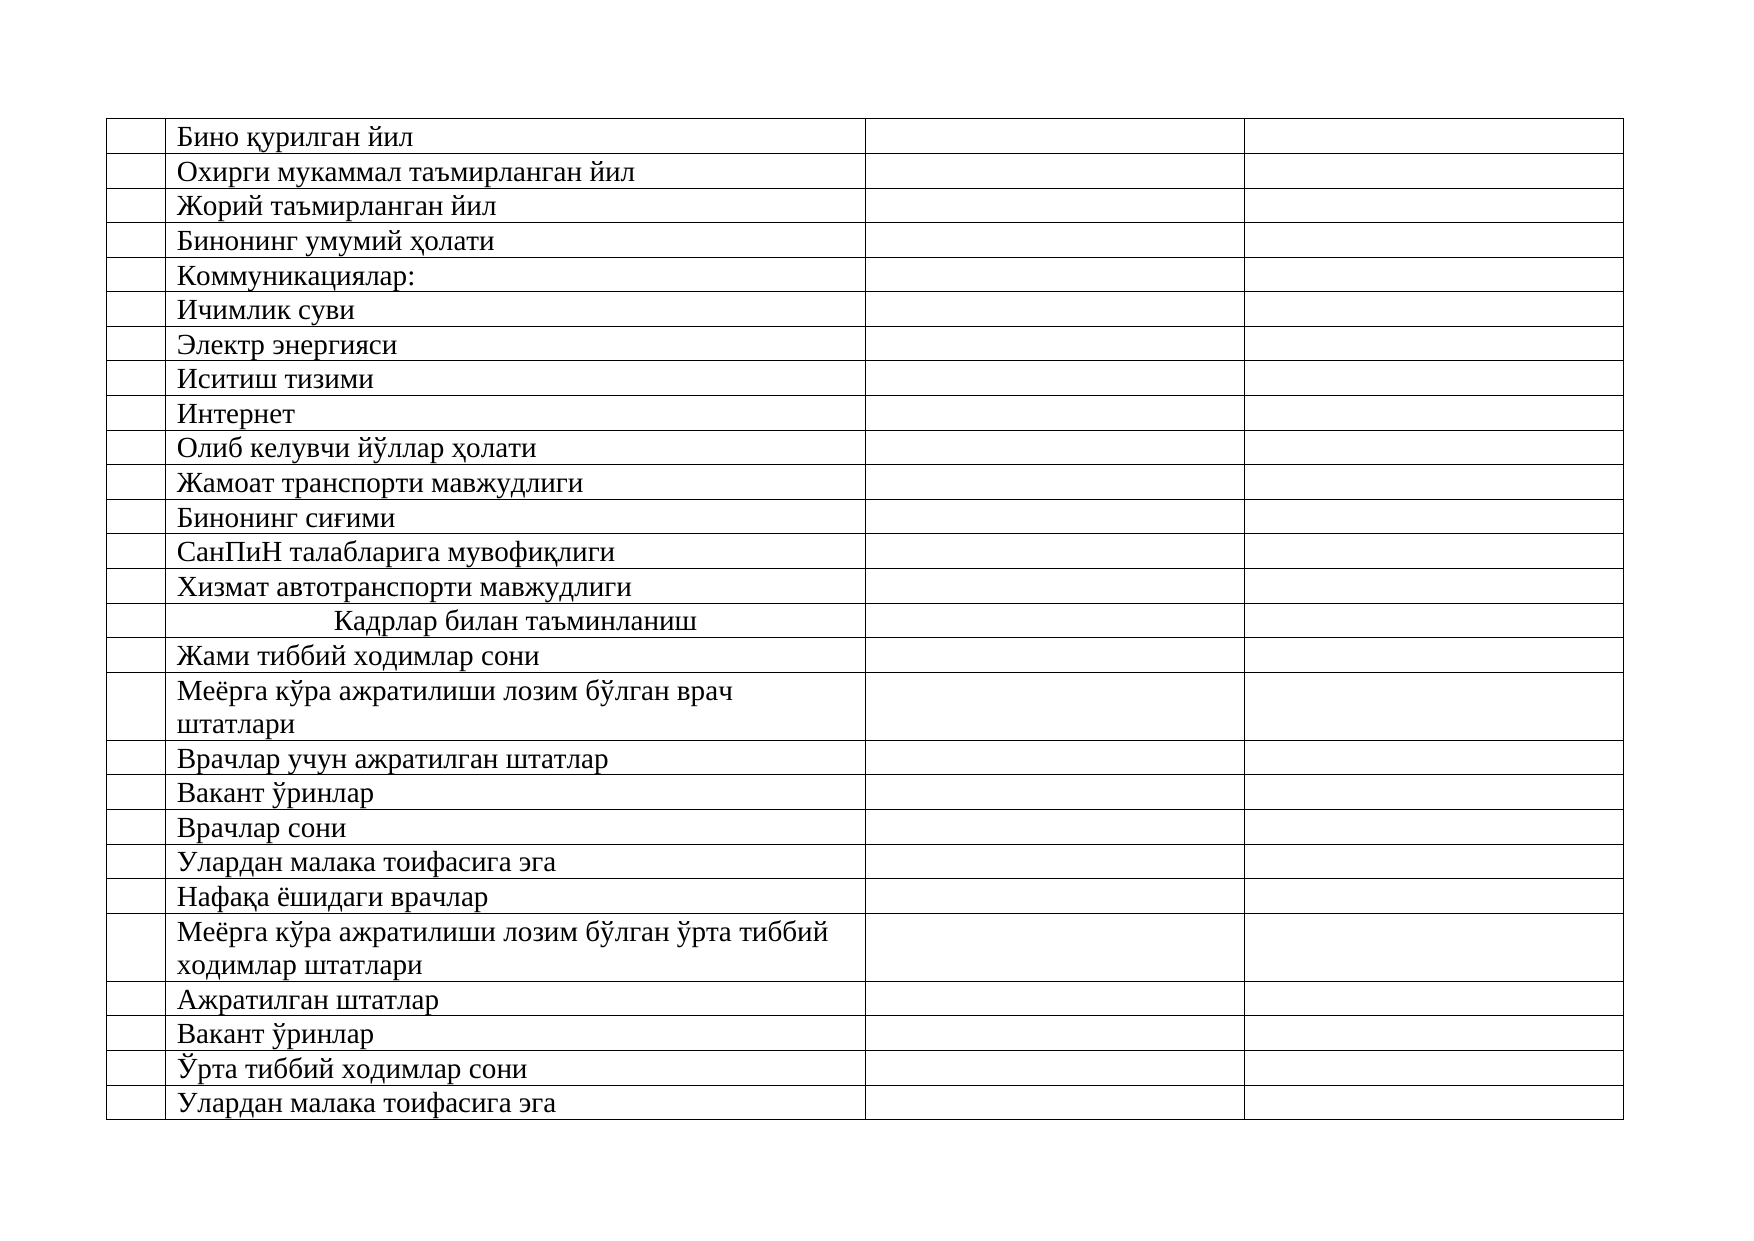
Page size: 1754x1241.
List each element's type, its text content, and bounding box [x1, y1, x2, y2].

table_cell [107, 879, 165, 913]
table_cell [1245, 431, 1623, 464]
table_cell [866, 223, 1244, 257]
table_cell [1245, 534, 1623, 568]
table_cell [866, 569, 1244, 602]
table_cell [866, 189, 1244, 222]
table_cell [107, 431, 165, 464]
table_cell [107, 741, 165, 774]
table_cell [866, 1086, 1244, 1119]
table_cell Электр энергияси [166, 327, 865, 360]
table_cell [1245, 879, 1623, 913]
table_cell Улардан малака тоифасига эга [166, 845, 865, 878]
table_cell [107, 914, 165, 981]
table_cell [866, 292, 1244, 326]
table_cell [866, 500, 1244, 533]
table_cell [107, 361, 165, 395]
table_cell Ўрта тиббий ходимлар сони [166, 1051, 865, 1084]
table_cell [107, 223, 165, 257]
table_cell [107, 982, 165, 1015]
table_cell Врачлар учун ажратилган штатлар [166, 741, 865, 774]
table_cell [866, 879, 1244, 913]
table_cell СанПиН талабларига мувофиқлиги [166, 534, 865, 568]
table_cell [866, 638, 1244, 672]
table_cell [866, 534, 1244, 568]
table_cell [107, 1086, 165, 1119]
table_cell [107, 465, 165, 499]
table_cell [866, 1016, 1244, 1050]
table_cell [866, 673, 1244, 740]
table_cell Жами тиббий ходимлар сони [166, 638, 865, 672]
table_cell [866, 119, 1244, 153]
table_cell [1245, 673, 1623, 740]
table_cell Бинонинг умумий ҳолати [166, 223, 865, 257]
table_cell [1245, 569, 1623, 602]
table_cell [1245, 465, 1623, 499]
table_cell [107, 638, 165, 672]
table_cell Хизмат автотранспорти мавжудлиги [166, 569, 865, 602]
table_cell [107, 327, 165, 360]
table_cell [866, 361, 1244, 395]
table_cell [1245, 1016, 1623, 1050]
table_cell [866, 327, 1244, 360]
table_cell [107, 500, 165, 533]
table_cell [866, 982, 1244, 1015]
table_cell [1245, 119, 1623, 153]
table_cell Вакант ўринлар [166, 1016, 865, 1050]
table_cell [107, 604, 165, 637]
table_cell [107, 396, 165, 429]
table_cell [1245, 982, 1623, 1015]
table_cell [107, 534, 165, 568]
table_cell Ичимлик суви [166, 292, 865, 326]
table_cell [866, 1051, 1244, 1084]
table_cell [1245, 810, 1623, 843]
table_cell [107, 1016, 165, 1050]
table_cell [107, 119, 165, 153]
table_cell Улардан малака тоифасига эга [166, 1086, 865, 1119]
table_cell [1245, 1086, 1623, 1119]
table_cell Жорий таъмирланган йил [166, 189, 865, 222]
table_cell Интернет [166, 396, 865, 429]
table_cell [107, 673, 165, 740]
table_cell [1245, 500, 1623, 533]
table_cell [866, 741, 1244, 774]
table_cell Врачлар сони [166, 810, 865, 843]
table_cell Олиб келувчи йўллар ҳолати [166, 431, 865, 464]
table_cell [1245, 292, 1623, 326]
table_cell [107, 189, 165, 222]
table_cell Нафақа ёшидаги врачлар [166, 879, 865, 913]
table_cell Охирги мукаммал таъмирланган йил [166, 154, 865, 187]
table_cell [866, 604, 1244, 637]
table_cell [107, 154, 165, 187]
table_cell [1245, 775, 1623, 809]
table_cell Бинонинг сиғими [166, 500, 865, 533]
table_cell [107, 1051, 165, 1084]
table_cell Жамоат транспорти мавжудлиги [166, 465, 865, 499]
table_cell [107, 775, 165, 809]
table_cell Коммуникациялар: [166, 258, 865, 291]
table_cell [866, 431, 1244, 464]
table_cell [1245, 638, 1623, 672]
table_cell Кадрлар билан таъминланиш [166, 604, 865, 637]
table_cell [1245, 327, 1623, 360]
table_cell [866, 258, 1244, 291]
table_cell [1245, 845, 1623, 878]
table_cell [1245, 154, 1623, 187]
table_cell Ажратилган штатлар [166, 982, 865, 1015]
table_cell Вакант ўринлар [166, 775, 865, 809]
table_cell [107, 569, 165, 602]
table_cell [107, 258, 165, 291]
table_cell Меёрга кўра ажратилиши лозим бўлган ўрта тиббий ходимлар штатлари [166, 914, 865, 981]
table_cell [107, 810, 165, 843]
table_cell [1245, 258, 1623, 291]
table_cell [1245, 361, 1623, 395]
table_cell [866, 465, 1244, 499]
table_cell [1245, 914, 1623, 981]
table_cell Иситиш тизими [166, 361, 865, 395]
table_cell [866, 914, 1244, 981]
table_cell [866, 154, 1244, 187]
table_cell [1245, 396, 1623, 429]
table_cell [866, 810, 1244, 843]
table_cell [1245, 741, 1623, 774]
table_cell [866, 396, 1244, 429]
table_cell Меёрга кўра ажратилиши лозим бўлган врач штатлари [166, 673, 865, 740]
table_cell [1245, 604, 1623, 637]
table_cell [107, 845, 165, 878]
table_cell [1245, 223, 1623, 257]
table_cell [107, 292, 165, 326]
table_cell Бино қурилган йил [166, 119, 865, 153]
table_cell [866, 775, 1244, 809]
table_cell [866, 845, 1244, 878]
table_cell [1245, 1051, 1623, 1084]
table_cell [1245, 189, 1623, 222]
